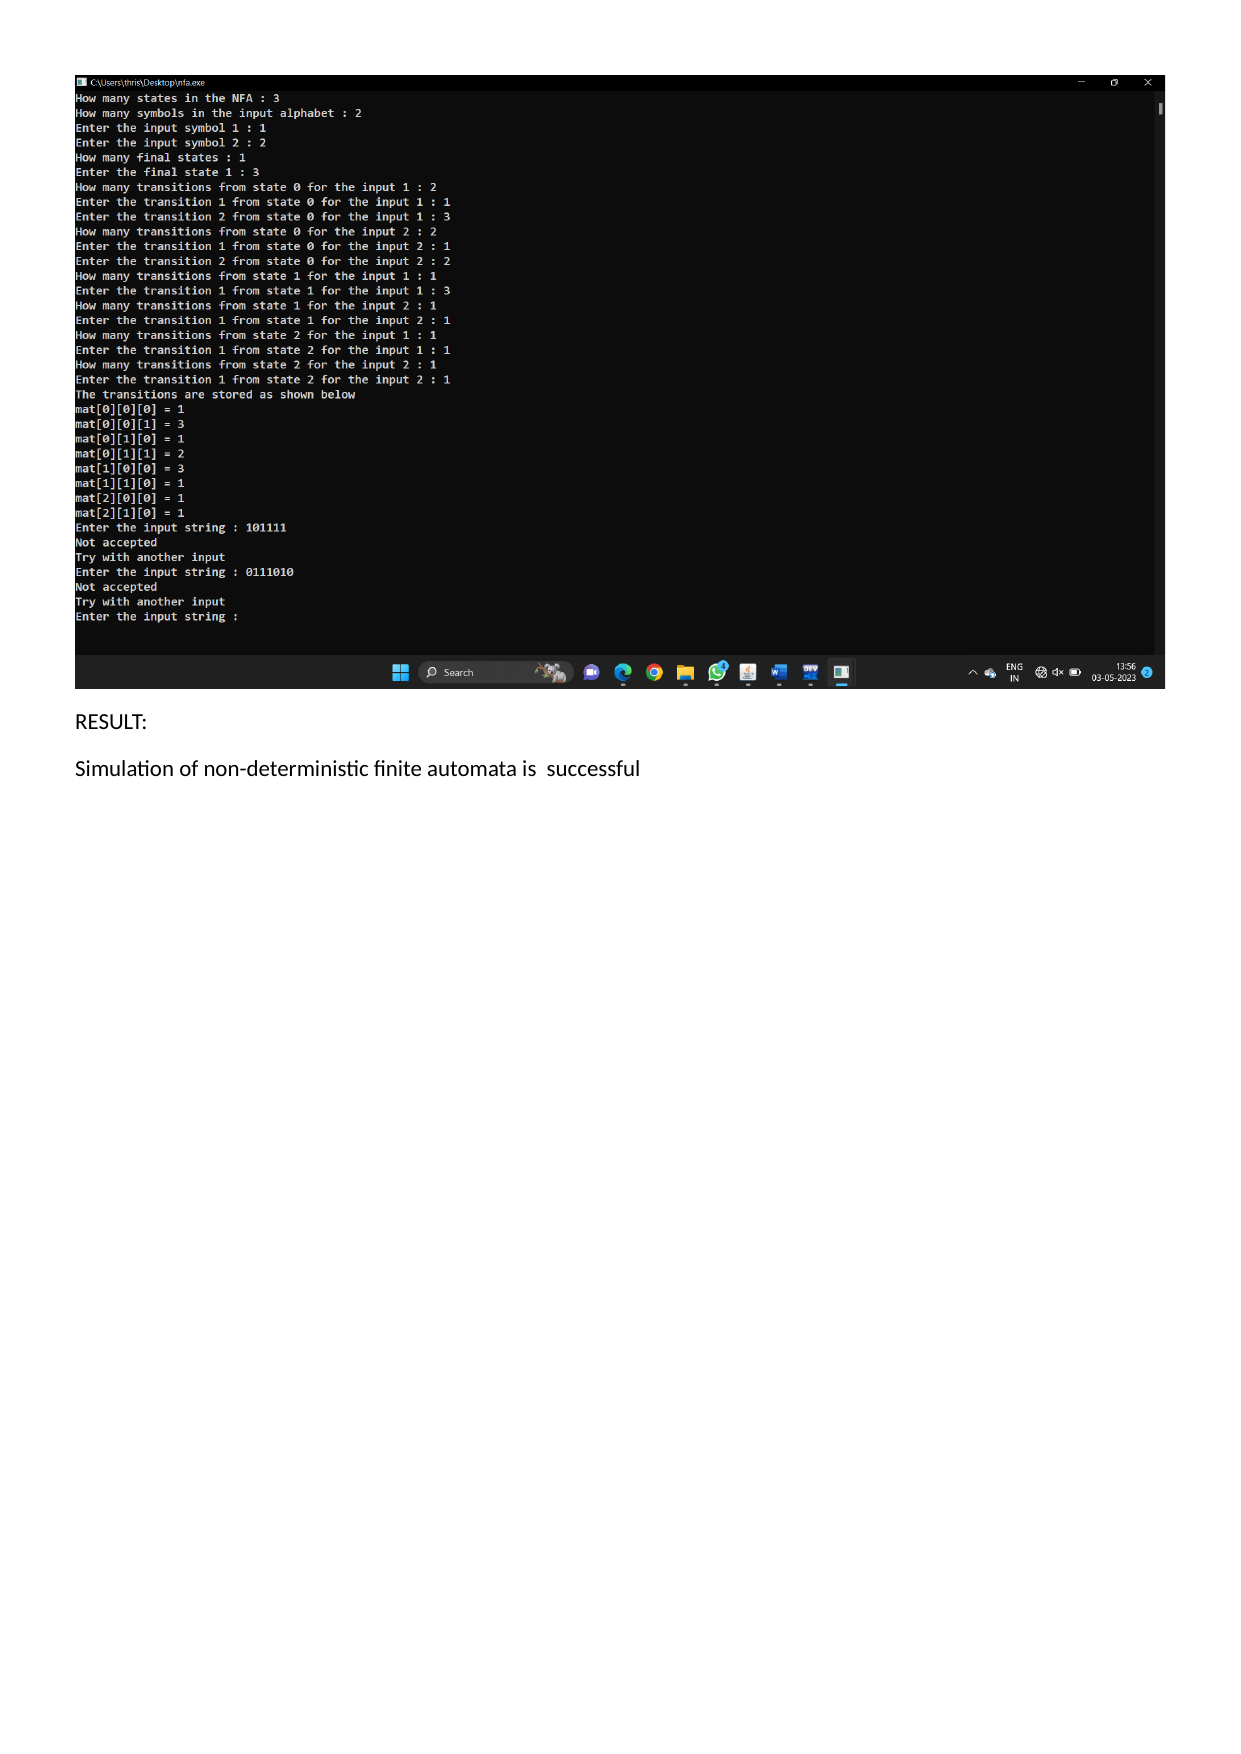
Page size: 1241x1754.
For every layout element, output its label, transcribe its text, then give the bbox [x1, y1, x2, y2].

text Simulation of non-deterministic finite automata is successful [75, 754, 1165, 782]
picture [75, 75, 1166, 689]
text RESULT: [75, 707, 1165, 735]
